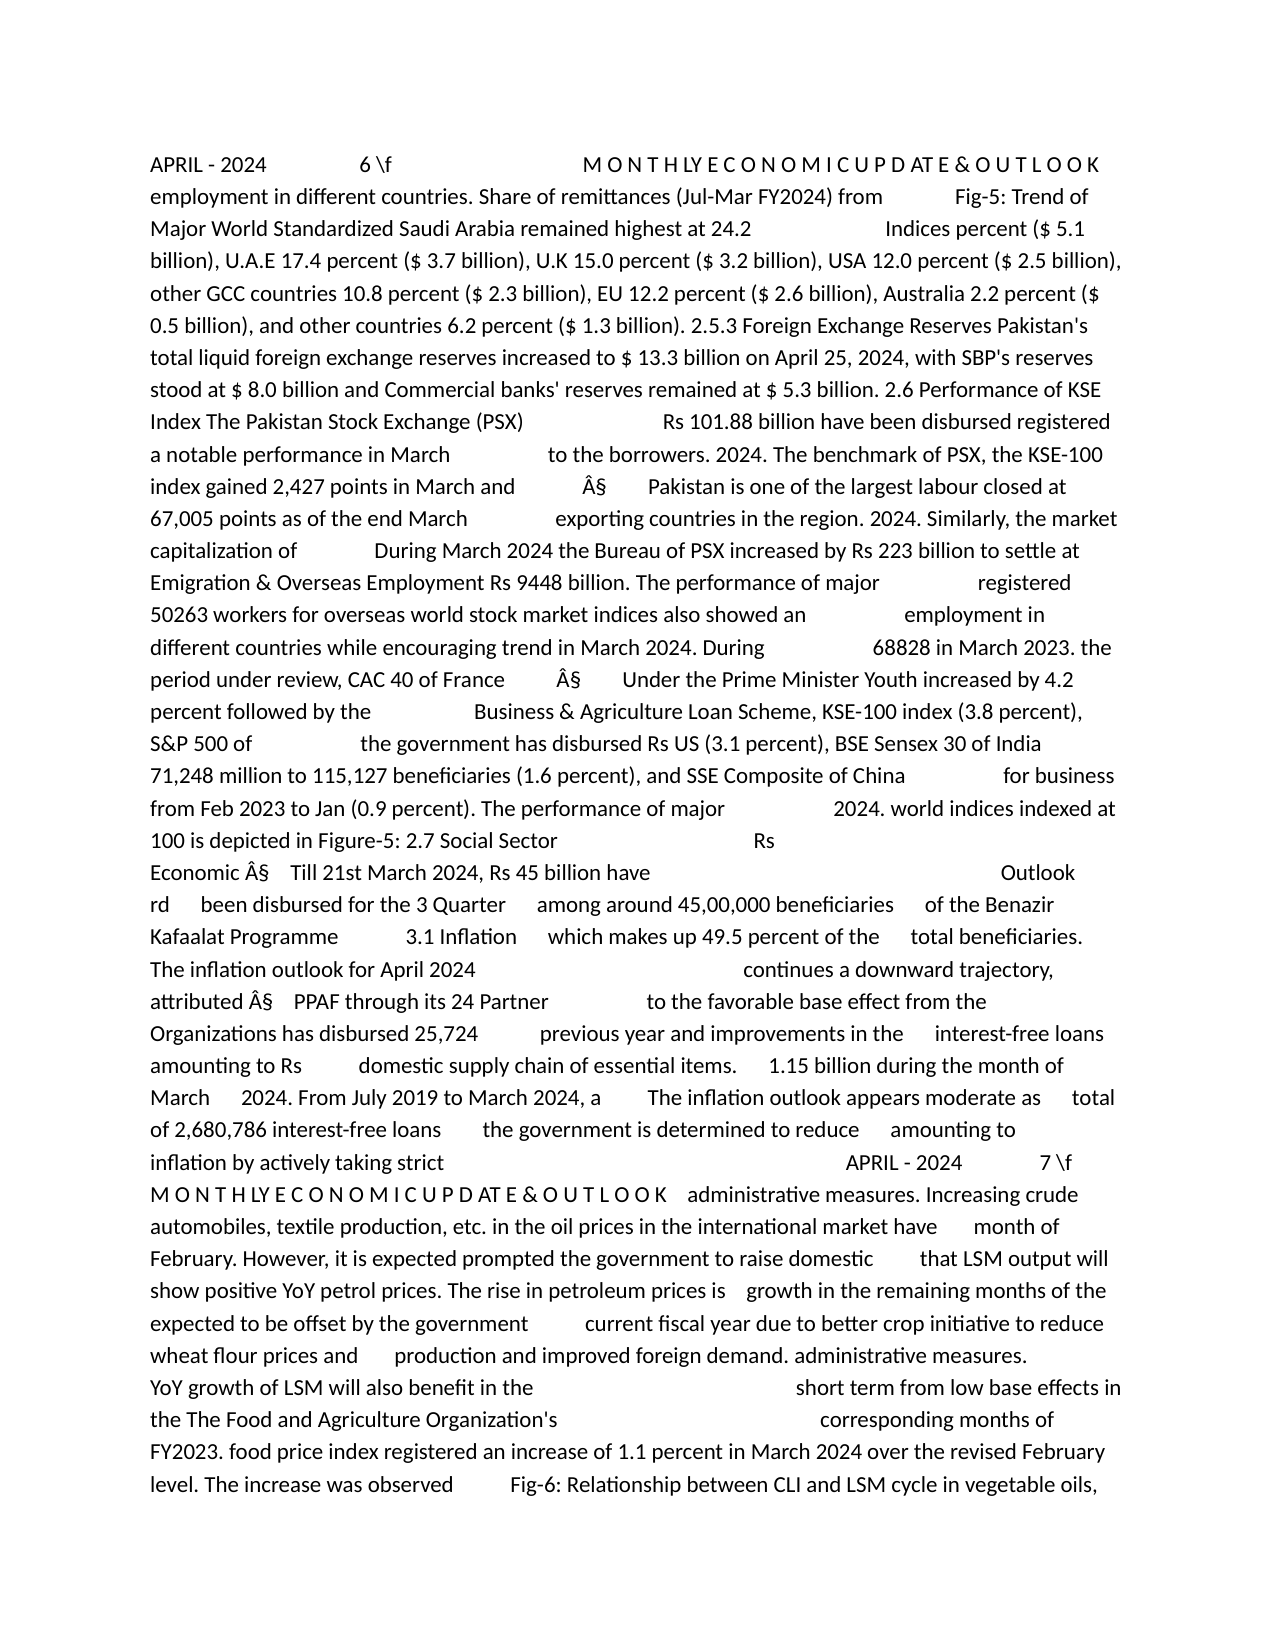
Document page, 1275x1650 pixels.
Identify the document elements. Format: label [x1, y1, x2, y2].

text [150, 150, 1125, 1498]
